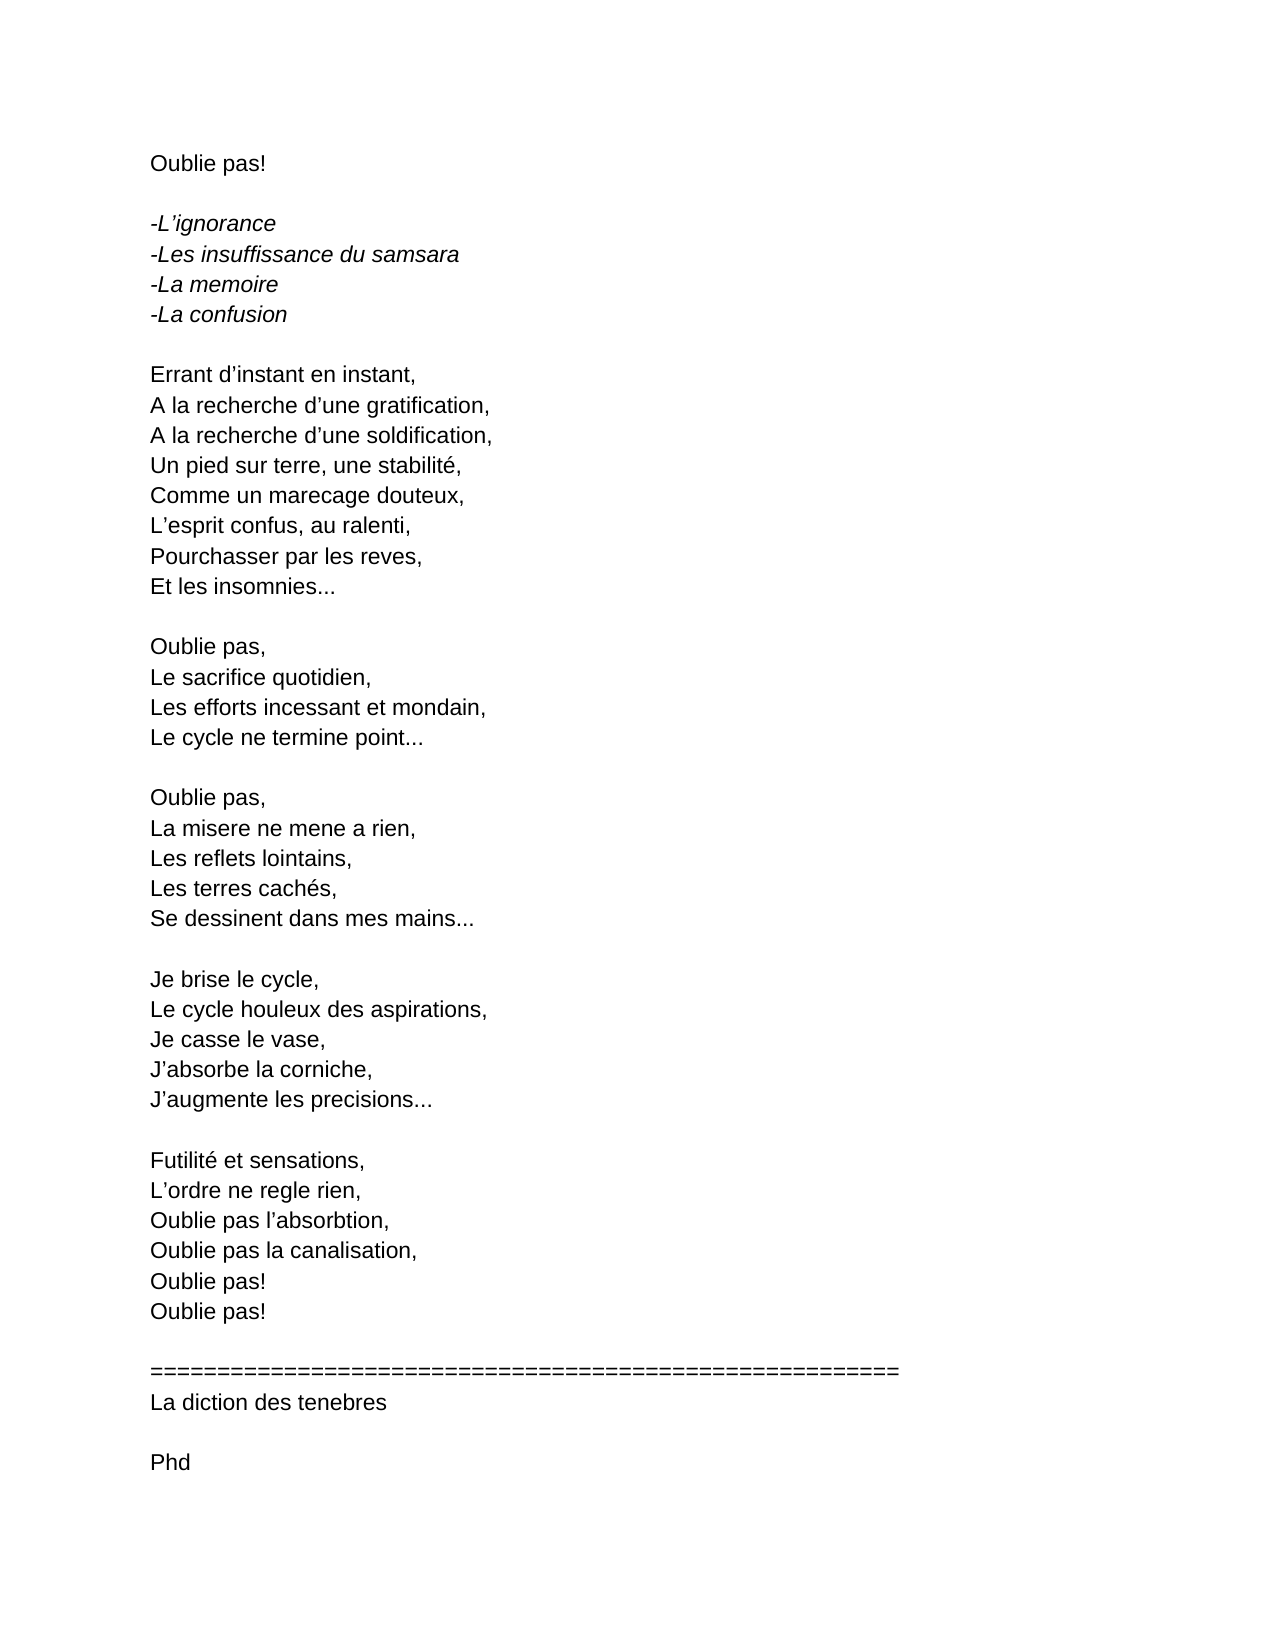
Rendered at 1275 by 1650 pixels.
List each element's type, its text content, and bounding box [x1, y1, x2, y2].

text Les reflets lointains, [150, 845, 1125, 871]
text L’esprit confus, au ralenti, [150, 512, 1125, 539]
text Futilité et sensations, [150, 1147, 1125, 1173]
text La diction des tenebres [150, 1388, 1125, 1415]
text Oublie pas, [150, 633, 1125, 660]
text Les terres cachés, [150, 875, 1125, 901]
text -L’ignorance [150, 210, 1125, 237]
text La misere ne mene a rien, [150, 814, 1125, 841]
text A la recherche d’une gratification, [150, 392, 1125, 418]
text Oublie pas! [150, 150, 1125, 176]
text -Les insuffissance du samsara [150, 241, 1125, 267]
text Se dessinent dans mes mains... [150, 905, 1125, 932]
text Le cycle ne termine point... [150, 724, 1125, 750]
text Oublie pas! [150, 1268, 1125, 1294]
text Le cycle houleux des aspirations, [150, 996, 1125, 1022]
text Pourchasser par les reves, [150, 543, 1125, 569]
text Et les insomnies... [150, 573, 1125, 599]
text Oublie pas! [150, 1298, 1125, 1324]
text Errant d’instant en instant, [150, 361, 1125, 388]
text A la recherche d’une soldification, [150, 422, 1125, 448]
text Le sacrifice quotidien, [150, 663, 1125, 690]
text Oublie pas, [150, 784, 1125, 811]
text -La memoire [150, 271, 1125, 297]
text Oublie pas l’absorbtion, [150, 1207, 1125, 1234]
text Je casse le vase, [150, 1026, 1125, 1052]
text ======================================================== [150, 1358, 1125, 1385]
text -La confusion [150, 301, 1125, 327]
text Comme un marecage douteux, [150, 482, 1125, 509]
text J’augmente les precisions... [150, 1086, 1125, 1113]
text Oublie pas la canalisation, [150, 1237, 1125, 1264]
text L’ordre ne regle rien, [150, 1177, 1125, 1203]
text Phd [150, 1449, 1125, 1475]
text Les efforts incessant et mondain, [150, 694, 1125, 720]
text Je brise le cycle, [150, 966, 1125, 992]
text J’absorbe la corniche, [150, 1056, 1125, 1083]
text Un pied sur terre, une stabilité, [150, 452, 1125, 478]
